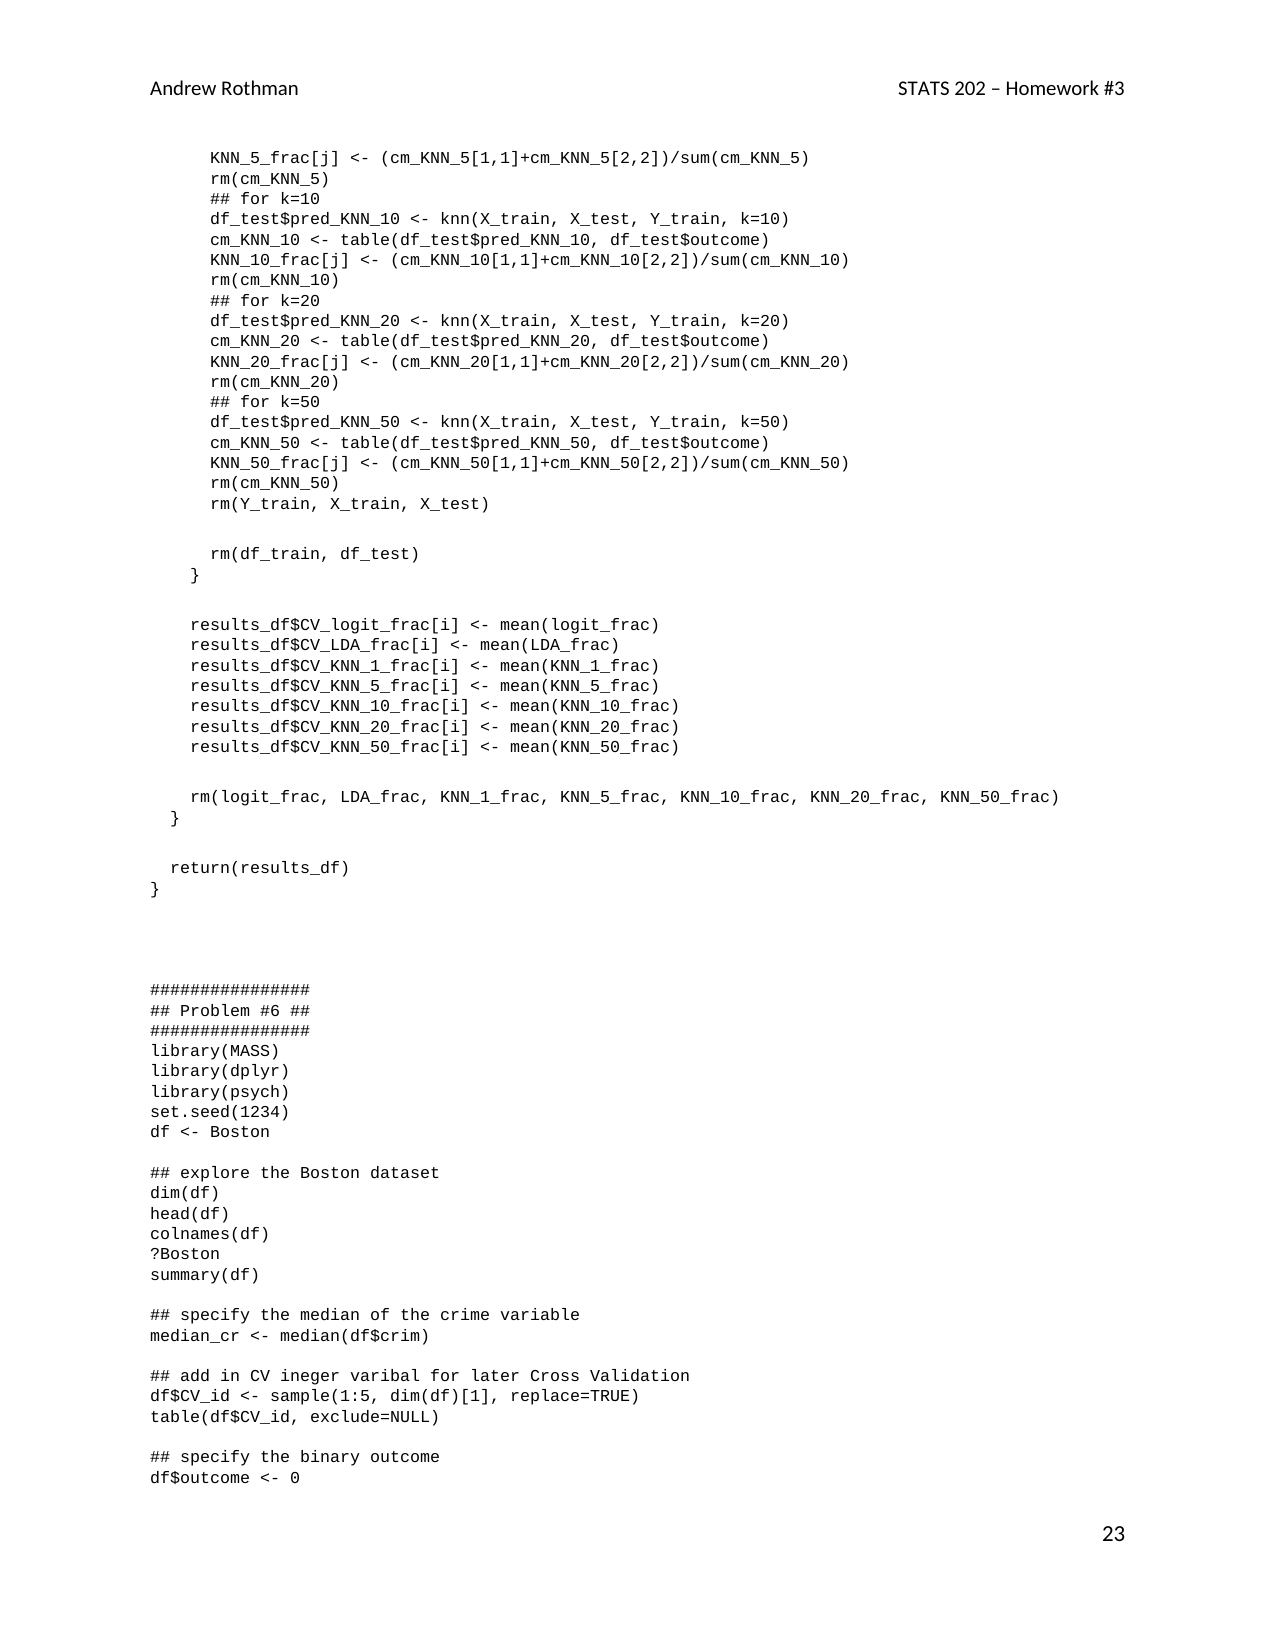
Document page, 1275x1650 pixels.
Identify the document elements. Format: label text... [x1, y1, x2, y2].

text rm(df_train, df_test) [150, 546, 1125, 565]
text dim(df) [150, 1185, 1125, 1204]
text results_df$CV_KNN_20_frac[i] <- mean(KNN_20_frac) [150, 718, 1125, 737]
text rm(cm_KNN_10) [150, 272, 1125, 291]
text results_df$CV_logit_frac[i] <- mean(logit_frac) [150, 617, 1125, 636]
text df_test$pred_KNN_10 <- knn(X_train, X_test, Y_train, k=10) [150, 211, 1125, 230]
text ?Boston [150, 1246, 1125, 1265]
text KNN_5_frac[j] <- (cm_KNN_5[1,1]+cm_KNN_5[2,2])/sum(cm_KNN_5) [150, 150, 1125, 169]
text ## add in CV ineger varibal for later Cross Validation [150, 1368, 1125, 1387]
text cm_KNN_20 <- table(df_test$pred_KNN_20, df_test$outcome) [150, 333, 1125, 352]
text table(df$CV_id, exclude=NULL) [150, 1408, 1125, 1427]
text df$CV_id <- sample(1:5, dim(df)[1], replace=TRUE) [150, 1388, 1125, 1407]
text df_test$pred_KNN_20 <- knn(X_train, X_test, Y_train, k=20) [150, 312, 1125, 331]
text KNN_20_frac[j] <- (cm_KNN_20[1,1]+cm_KNN_20[2,2])/sum(cm_KNN_20) [150, 353, 1125, 372]
text library(dplyr) [150, 1063, 1125, 1082]
text median_cr <- median(df$crim) [150, 1327, 1125, 1346]
text set.seed(1234) [150, 1104, 1125, 1122]
text rm(cm_KNN_50) [150, 475, 1125, 494]
text rm(Y_train, X_train, X_test) [150, 495, 1125, 514]
text ## Problem #6 ## [150, 1002, 1125, 1021]
text return(results_df) [150, 860, 1125, 879]
text results_df$CV_KNN_1_frac[i] <- mean(KNN_1_frac) [150, 657, 1125, 676]
text } [150, 566, 1125, 585]
text KNN_50_frac[j] <- (cm_KNN_50[1,1]+cm_KNN_50[2,2])/sum(cm_KNN_50) [150, 455, 1125, 473]
text ## explore the Boston dataset [150, 1164, 1125, 1183]
text results_df$CV_KNN_10_frac[i] <- mean(KNN_10_frac) [150, 698, 1125, 717]
text rm(cm_KNN_20) [150, 373, 1125, 392]
text df_test$pred_KNN_50 <- knn(X_train, X_test, Y_train, k=50) [150, 414, 1125, 433]
text ## specify the median of the crime variable [150, 1307, 1125, 1326]
text library(psych) [150, 1083, 1125, 1102]
text KNN_10_frac[j] <- (cm_KNN_10[1,1]+cm_KNN_10[2,2])/sum(cm_KNN_10) [150, 252, 1125, 270]
text results_df$CV_KNN_5_frac[i] <- mean(KNN_5_frac) [150, 678, 1125, 696]
text library(MASS) [150, 1043, 1125, 1062]
text results_df$CV_KNN_50_frac[i] <- mean(KNN_50_frac) [150, 738, 1125, 757]
text cm_KNN_10 <- table(df_test$pred_KNN_10, df_test$outcome) [150, 231, 1125, 250]
text ################ [150, 1022, 1125, 1041]
text cm_KNN_50 <- table(df_test$pred_KNN_50, df_test$outcome) [150, 434, 1125, 453]
text ################ [150, 982, 1125, 1001]
text df <- Boston [150, 1124, 1125, 1143]
text head(df) [150, 1205, 1125, 1224]
text rm(logit_frac, LDA_frac, KNN_1_frac, KNN_5_frac, KNN_10_frac, KNN_20_frac, KNN_50_frac) [150, 789, 1125, 808]
text ## for k=50 [150, 394, 1125, 413]
text colnames(df) [150, 1226, 1125, 1244]
text summary(df) [150, 1266, 1125, 1285]
text ## for k=10 [150, 191, 1125, 209]
text ## specify the binary outcome [150, 1449, 1125, 1468]
text results_df$CV_LDA_frac[i] <- mean(LDA_frac) [150, 637, 1125, 656]
text df$outcome <- 0 [150, 1469, 1125, 1488]
text } [150, 880, 1125, 899]
text rm(cm_KNN_5) [150, 170, 1125, 189]
text } [150, 809, 1125, 828]
text ## for k=20 [150, 292, 1125, 311]
